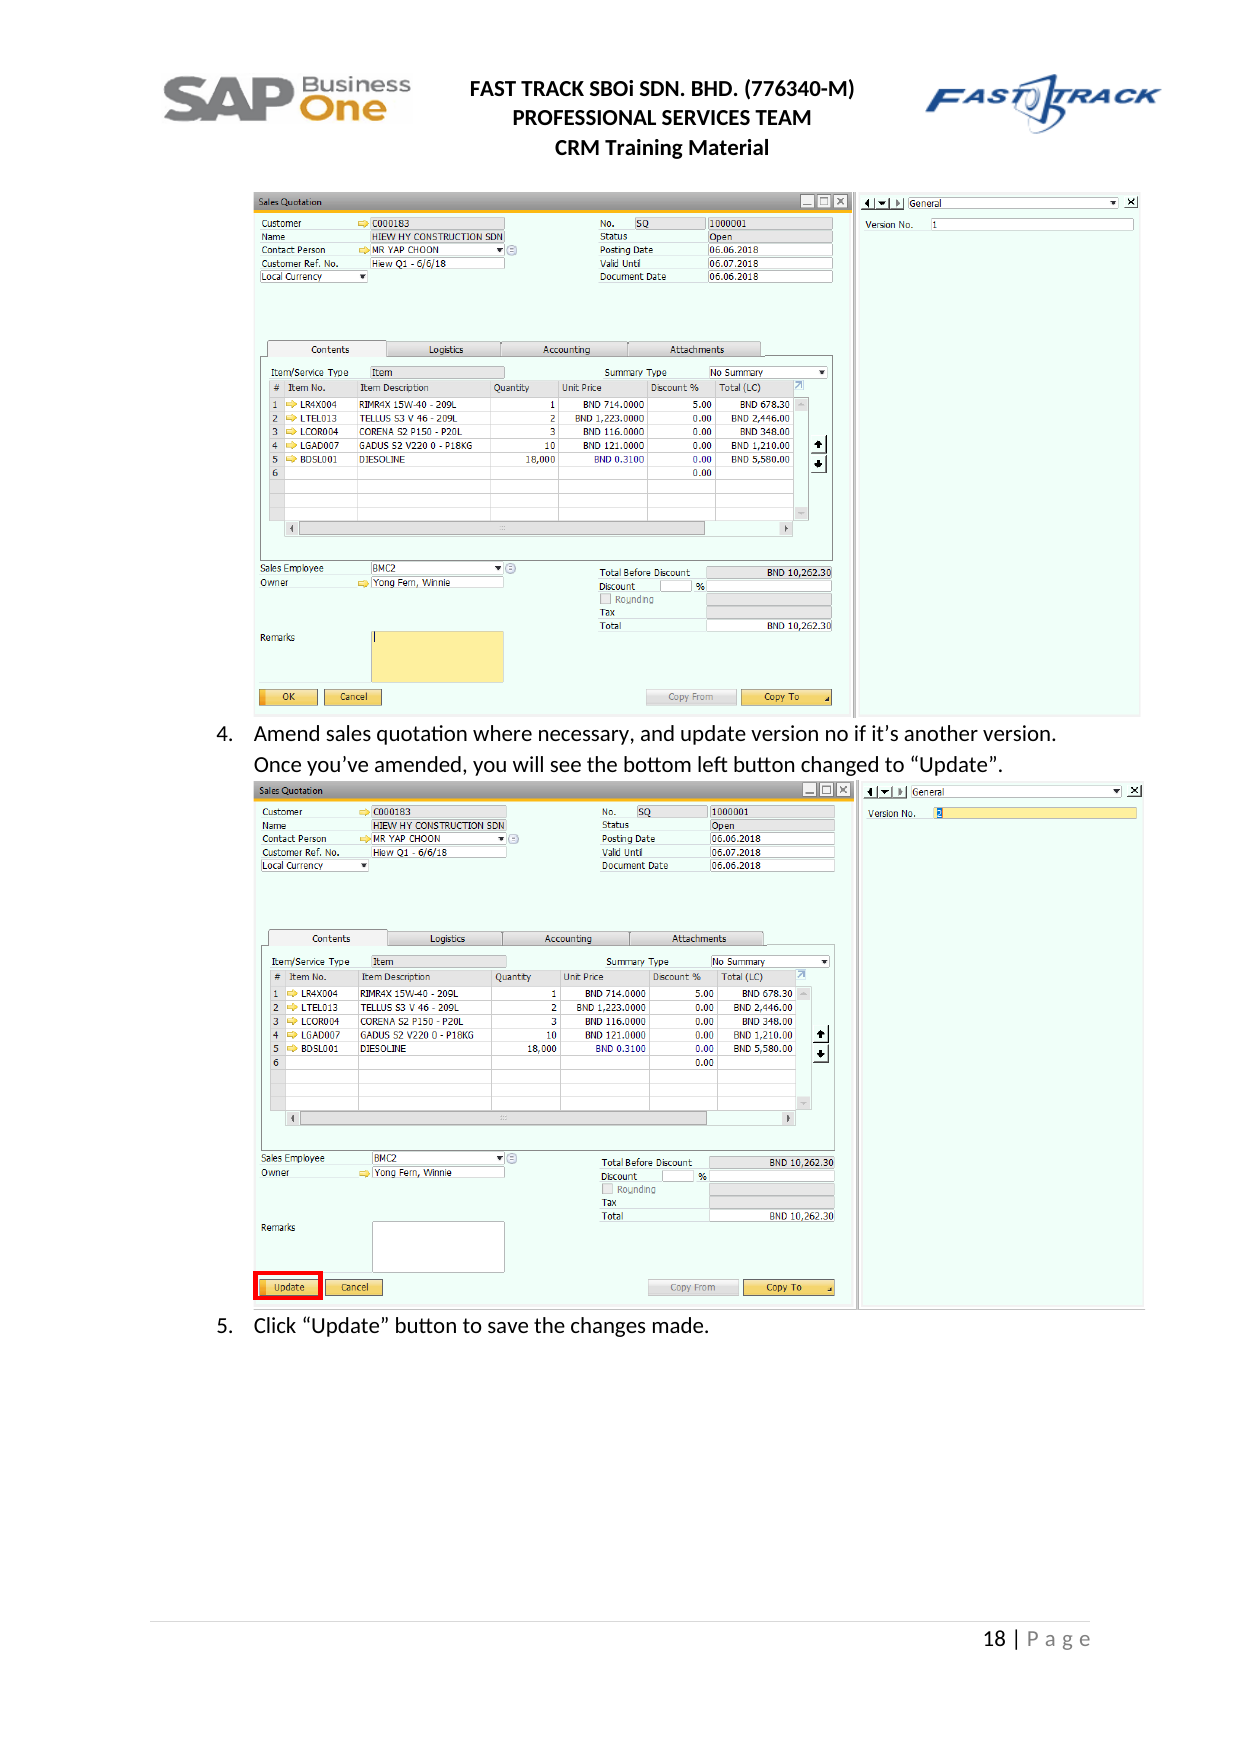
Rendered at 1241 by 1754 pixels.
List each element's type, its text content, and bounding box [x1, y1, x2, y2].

picture [925, 73, 1163, 135]
picture [258, 1275, 318, 1296]
picture [161, 73, 414, 124]
list Amend sales quotation where necessary, and update version no if it’s another version. Once you’ve amended, you will see the bottom left button changed to “Update”. [216, 719, 1090, 778]
list Click “Update” button to save the changes made. [216, 1311, 1090, 1339]
picture [253, 192, 1141, 718]
picture [253, 780, 1146, 1310]
